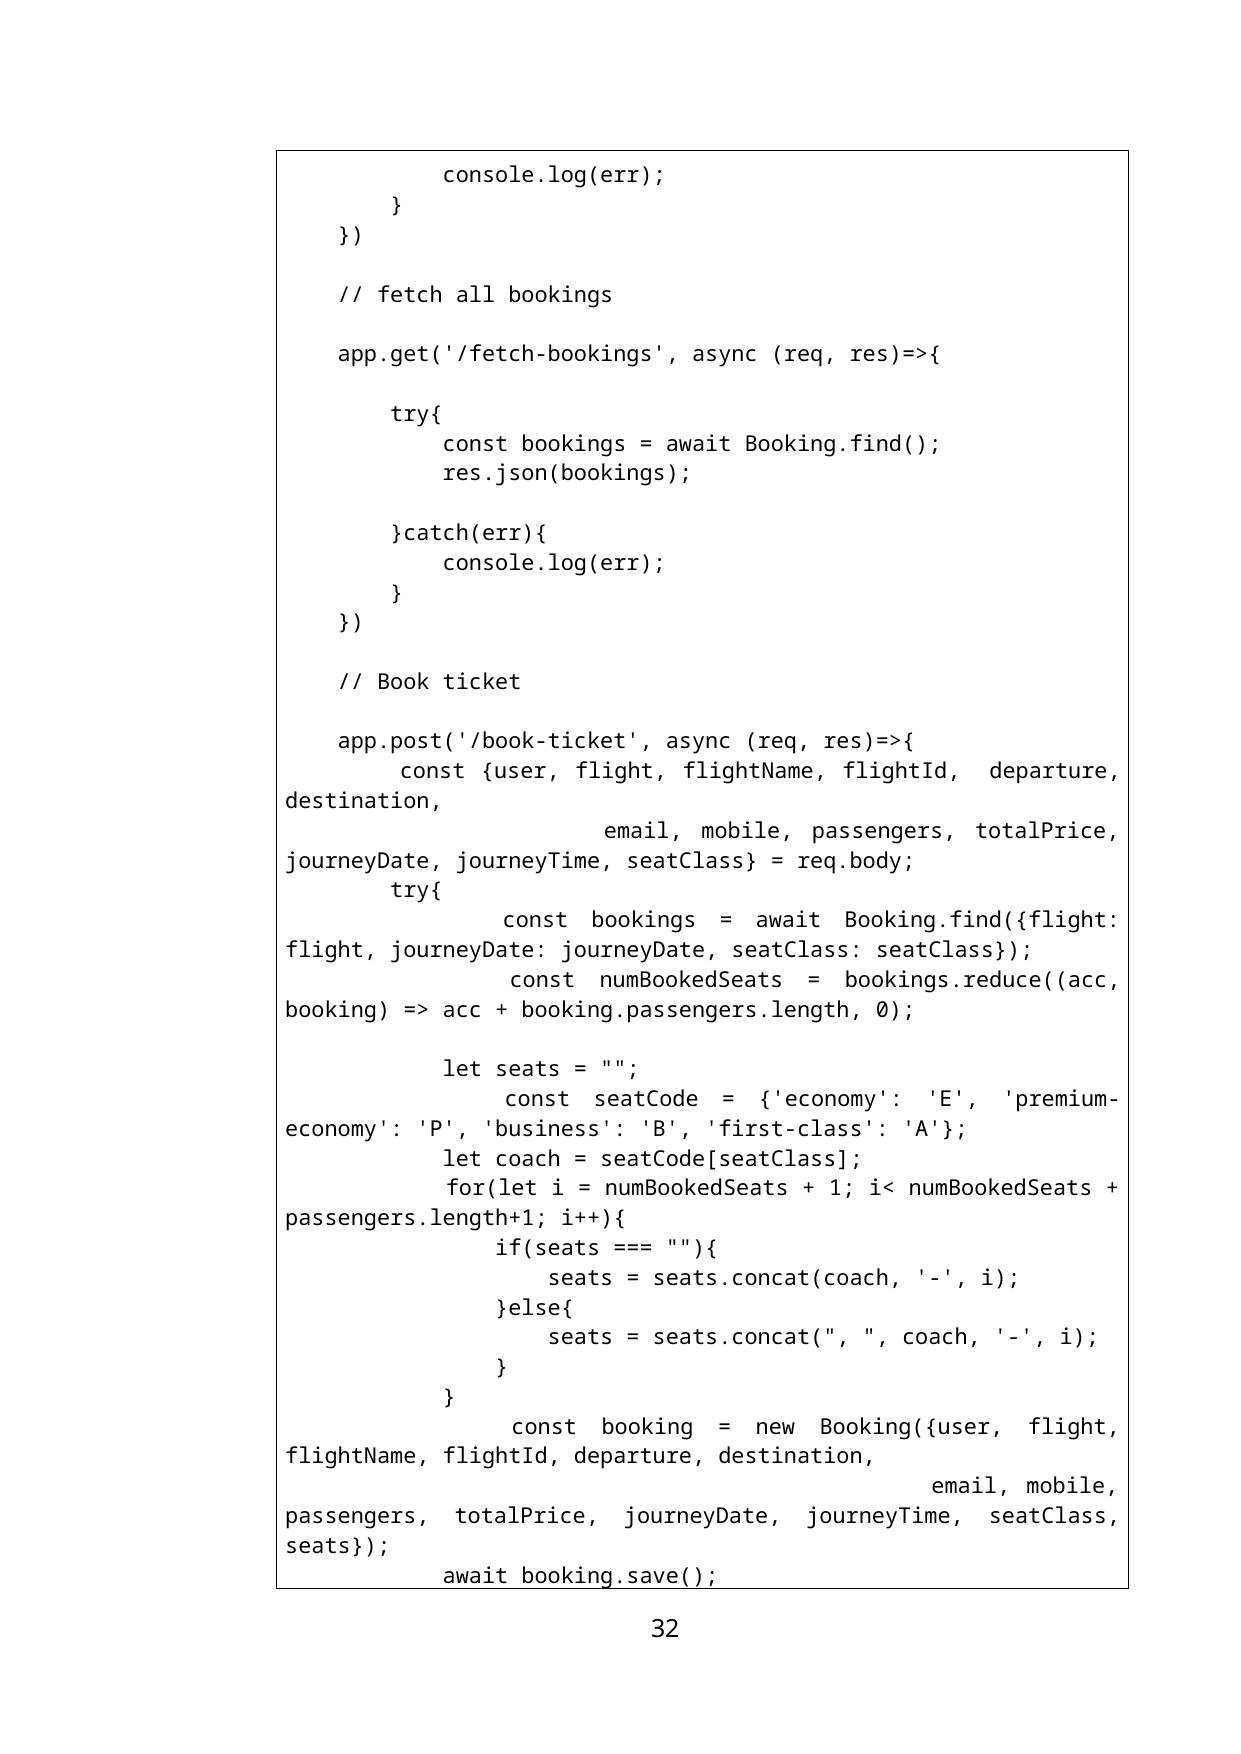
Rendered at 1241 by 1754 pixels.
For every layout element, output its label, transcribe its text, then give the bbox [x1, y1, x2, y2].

text res.json(bookings); [277, 448, 1128, 478]
text try{ [277, 865, 1128, 895]
text const seatCode = {'economy': 'E', 'premium-economy': 'P', 'business': 'B', 'first-class': 'A'}; [277, 1073, 1128, 1133]
text try{ [277, 388, 1128, 418]
text await booking.save(); [277, 1550, 1128, 1588]
text seats = seats.concat(coach, '-', i); [277, 1252, 1128, 1282]
text }else{ [277, 1282, 1128, 1312]
text const numBookedSeats = bookings.reduce((acc, booking) => acc + booking.passengers.length, 0); [277, 954, 1128, 1014]
text if(seats === ""){ [277, 1222, 1128, 1252]
text for(let i = numBookedSeats + 1; i< numBookedSeats + passengers.length+1; i++){ [277, 1163, 1128, 1222]
text // Book ticket [277, 656, 1128, 686]
text seats = seats.concat(", ", coach, '-', i); [277, 1312, 1128, 1342]
text app.post('/book-ticket', async (req, res)=>{ [277, 716, 1128, 746]
text }) [277, 597, 1128, 627]
text console.log(err); [277, 151, 1128, 180]
text } [277, 1342, 1128, 1371]
text // fetch all bookings [277, 269, 1128, 299]
text } [277, 567, 1128, 597]
text const booking = new Booking({user, flight, flightName, flightId, departure, destination, [277, 1401, 1128, 1461]
text const {user, flight, flightName, flightId, departure, destination, [277, 746, 1128, 805]
text } [277, 1371, 1128, 1401]
text app.get('/fetch-bookings', async (req, res)=>{ [277, 329, 1128, 358]
text email, mobile, passengers, totalPrice, journeyDate, journeyTime, seatClass} = req.body; [277, 805, 1128, 865]
text }catch(err){ [277, 507, 1128, 537]
text } [277, 180, 1128, 209]
text let seats = ""; [277, 1044, 1128, 1073]
text }) [277, 209, 1128, 239]
text email, mobile, passengers, totalPrice, journeyDate, journeyTime, seatClass, seats}); [277, 1461, 1128, 1550]
text console.log(err); [277, 537, 1128, 567]
text const bookings = await Booking.find({flight: flight, journeyDate: journeyDate, seatClass: seatClass}); [277, 895, 1128, 954]
text const bookings = await Booking.find(); [277, 418, 1128, 448]
text let coach = seatCode[seatClass]; [277, 1133, 1128, 1163]
